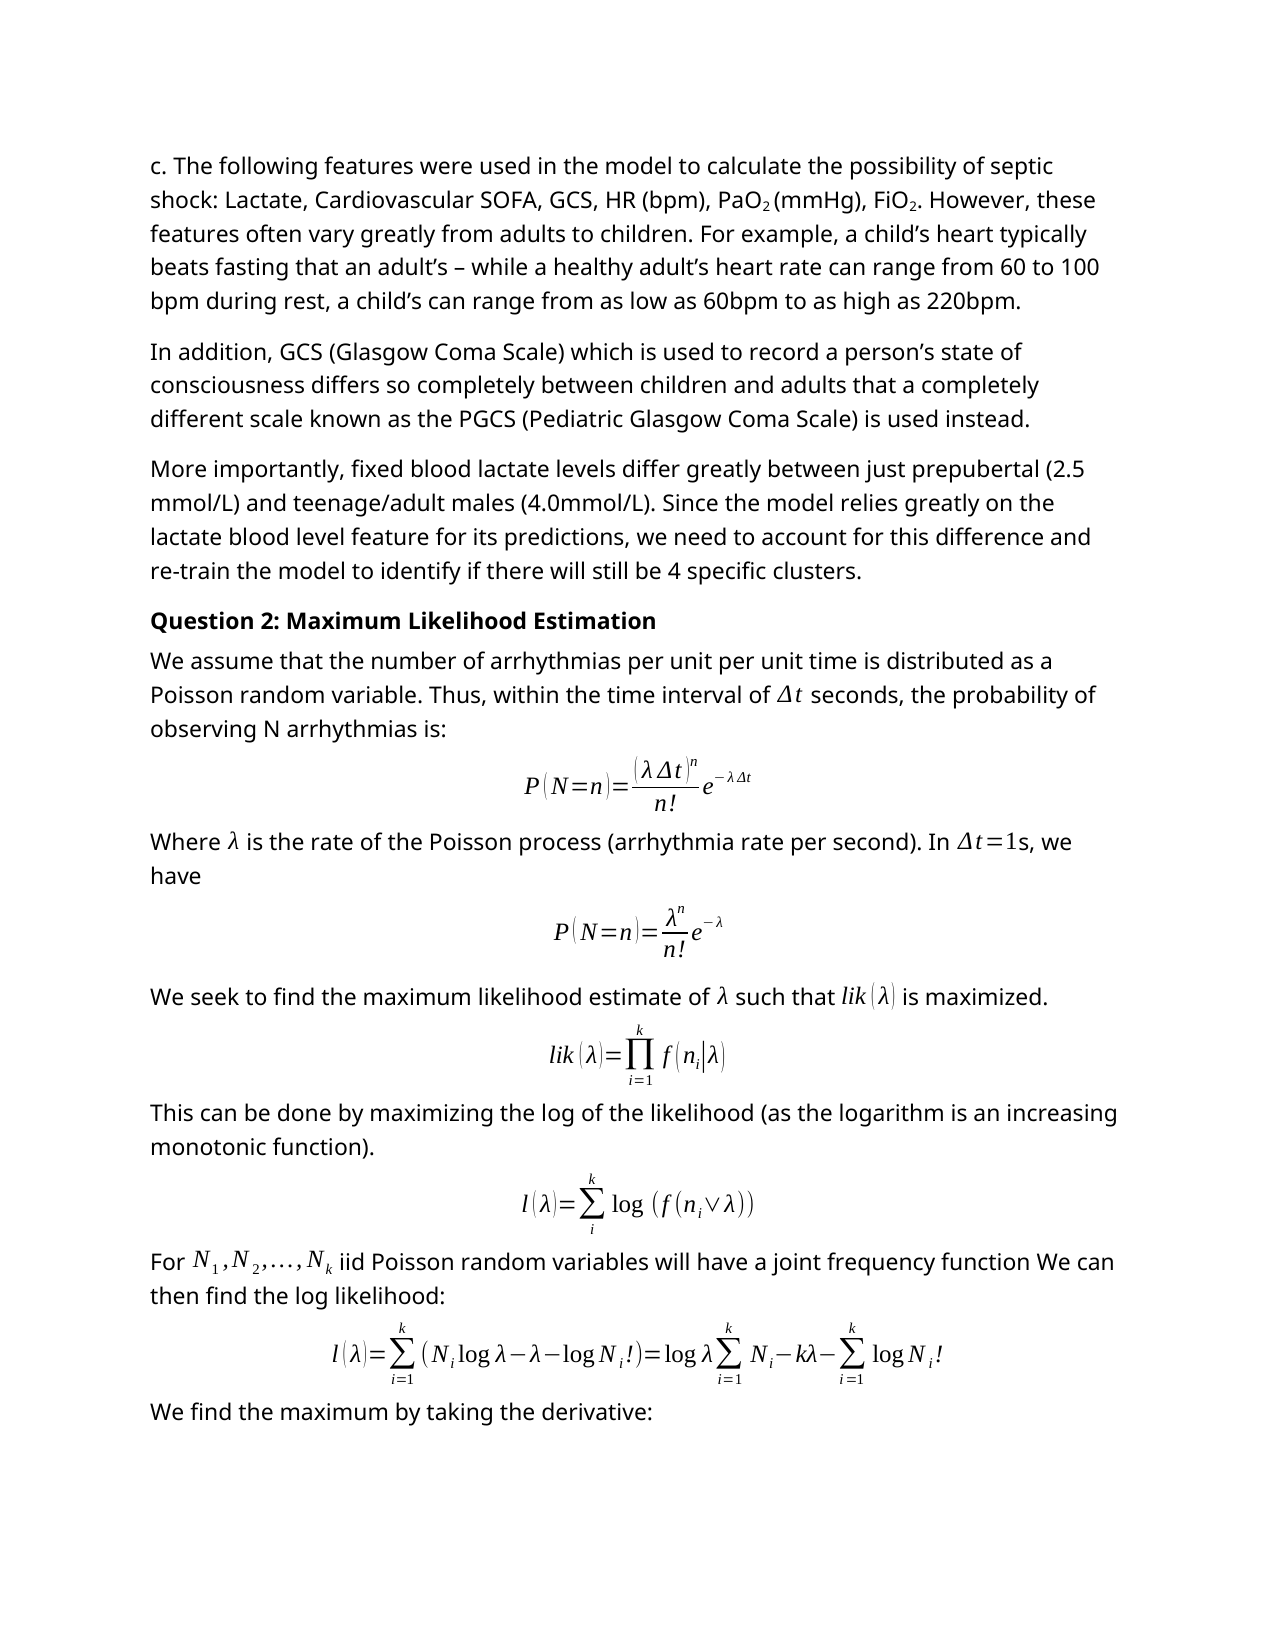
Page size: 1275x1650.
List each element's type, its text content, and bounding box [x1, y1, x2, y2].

text Where is the rate of the Poisson process (arrhythmia rate per second). In s, we have [150, 826, 1125, 891]
text c. The following features were used in the model to calculate the possibility of septic shock: Lactate, Cardiovascular SOFA, GCS, HR (bpm), PaO2 (mmHg), FiO2. However, these features often vary greatly from adults to children. For example, a child’s heart typically beats fasting that an adult’s – while a healthy adult’s heart rate can range from 60 to 100 bpm during rest, a child’s can range from as low as 60bpm to as high as 220bpm. [150, 150, 1125, 316]
text More importantly, fixed blood lactate levels differ greatly between just prepubertal (2.5 mmol/L) and teenage/adult males (4.0mmol/L). Since the model relies greatly on the lactate blood level feature for its predictions, we need to account for this difference and re-train the model to identify if there will still be 4 specific clusters. [150, 453, 1125, 586]
text We seek to find the maximum likelihood estimate of such that is maximized. [150, 981, 1125, 1012]
text We assume that the number of arrhythmias per unit per unit time is distributed as a Poisson random variable. Thus, within the time interval of seconds, the probability of observing N arrhythmias is: [150, 645, 1125, 744]
text In addition, GCS (Glasgow Coma Scale) which is used to record a person’s state of consciousness differs so completely between children and adults that a completely different scale known as the PGCS (Pediatric Glasgow Coma Scale) is used instead. [150, 335, 1125, 434]
text For iid Poisson random variables will have a joint frequency function We can then find the log likelihood: [150, 1246, 1125, 1311]
text We find the maximum by taking the derivative: [150, 1396, 1125, 1427]
text This can be done by maximizing the log of the likelihood (as the logarithm is an increasing monotonic function). [150, 1097, 1125, 1162]
text Question 2: Maximum Likelihood Estimation [150, 605, 1125, 636]
